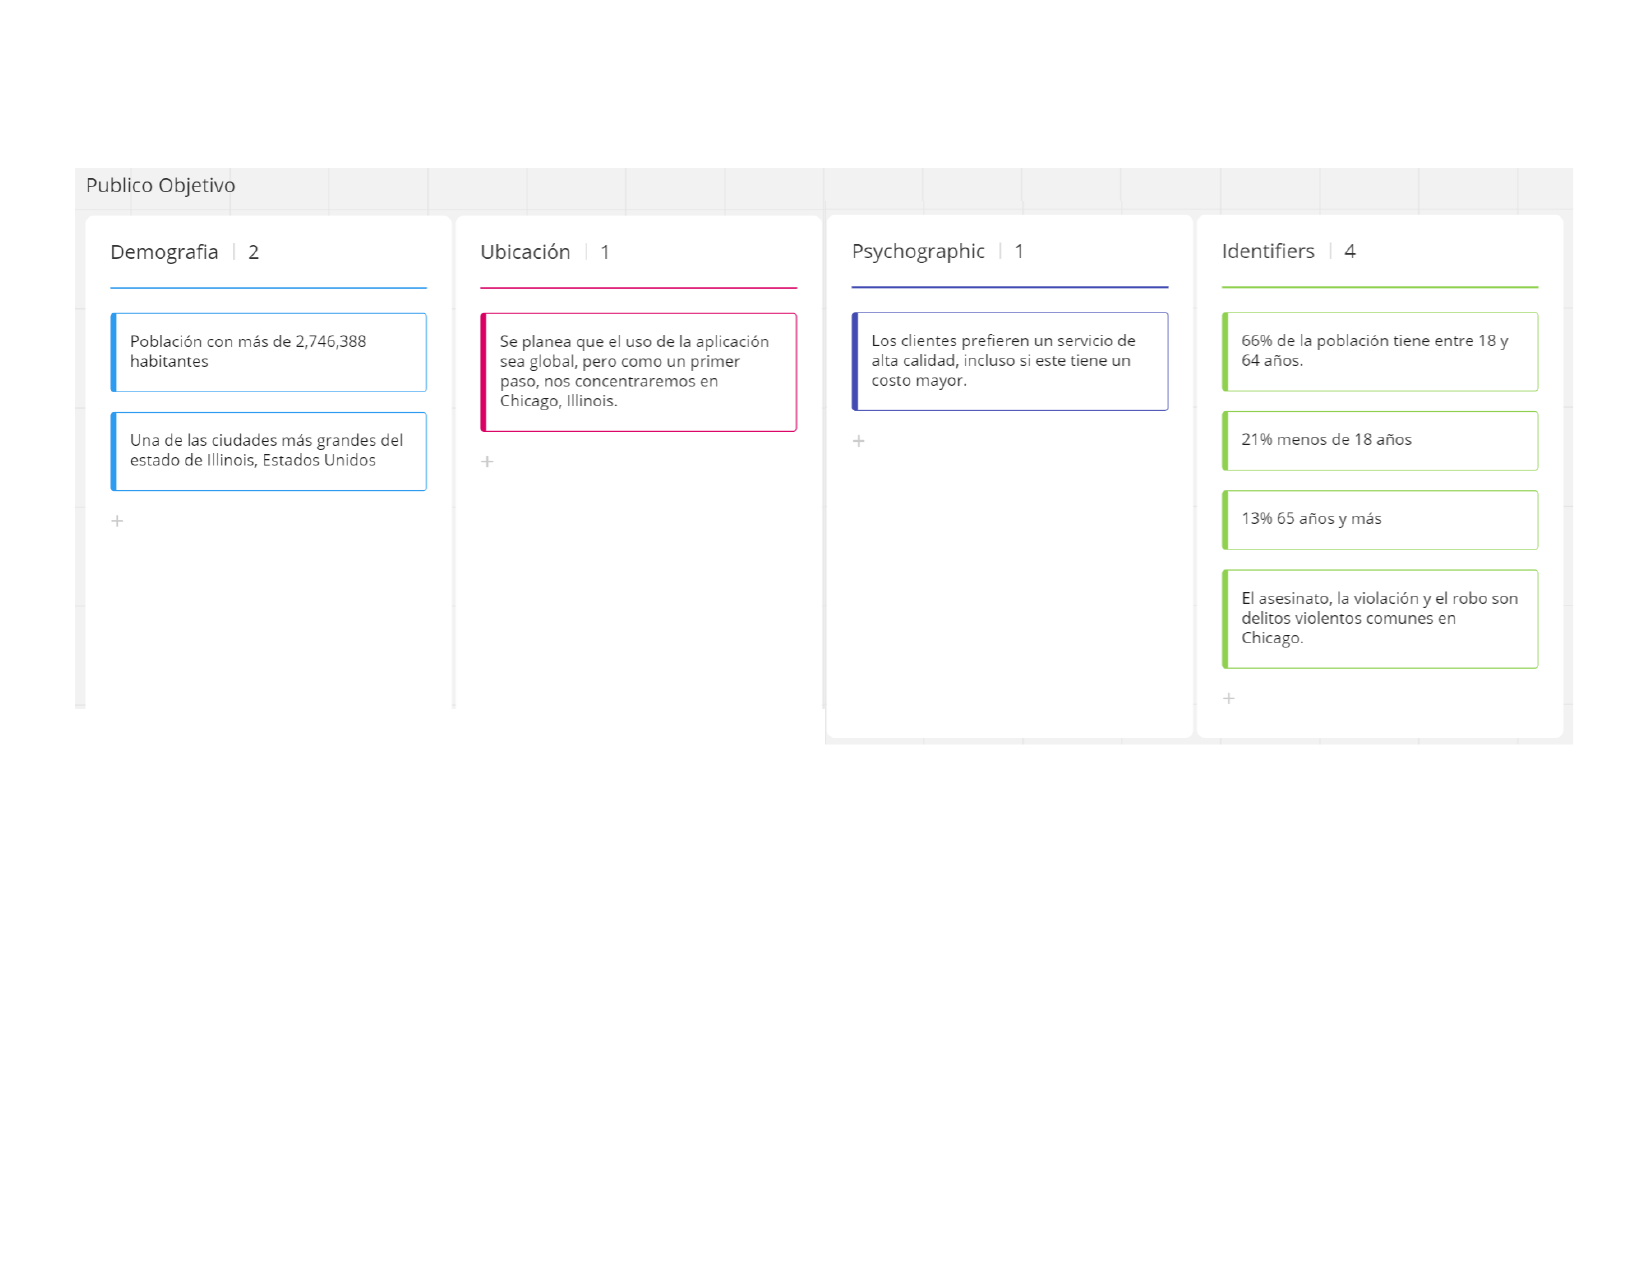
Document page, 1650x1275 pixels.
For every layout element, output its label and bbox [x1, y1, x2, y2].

picture [75, 168, 1574, 745]
